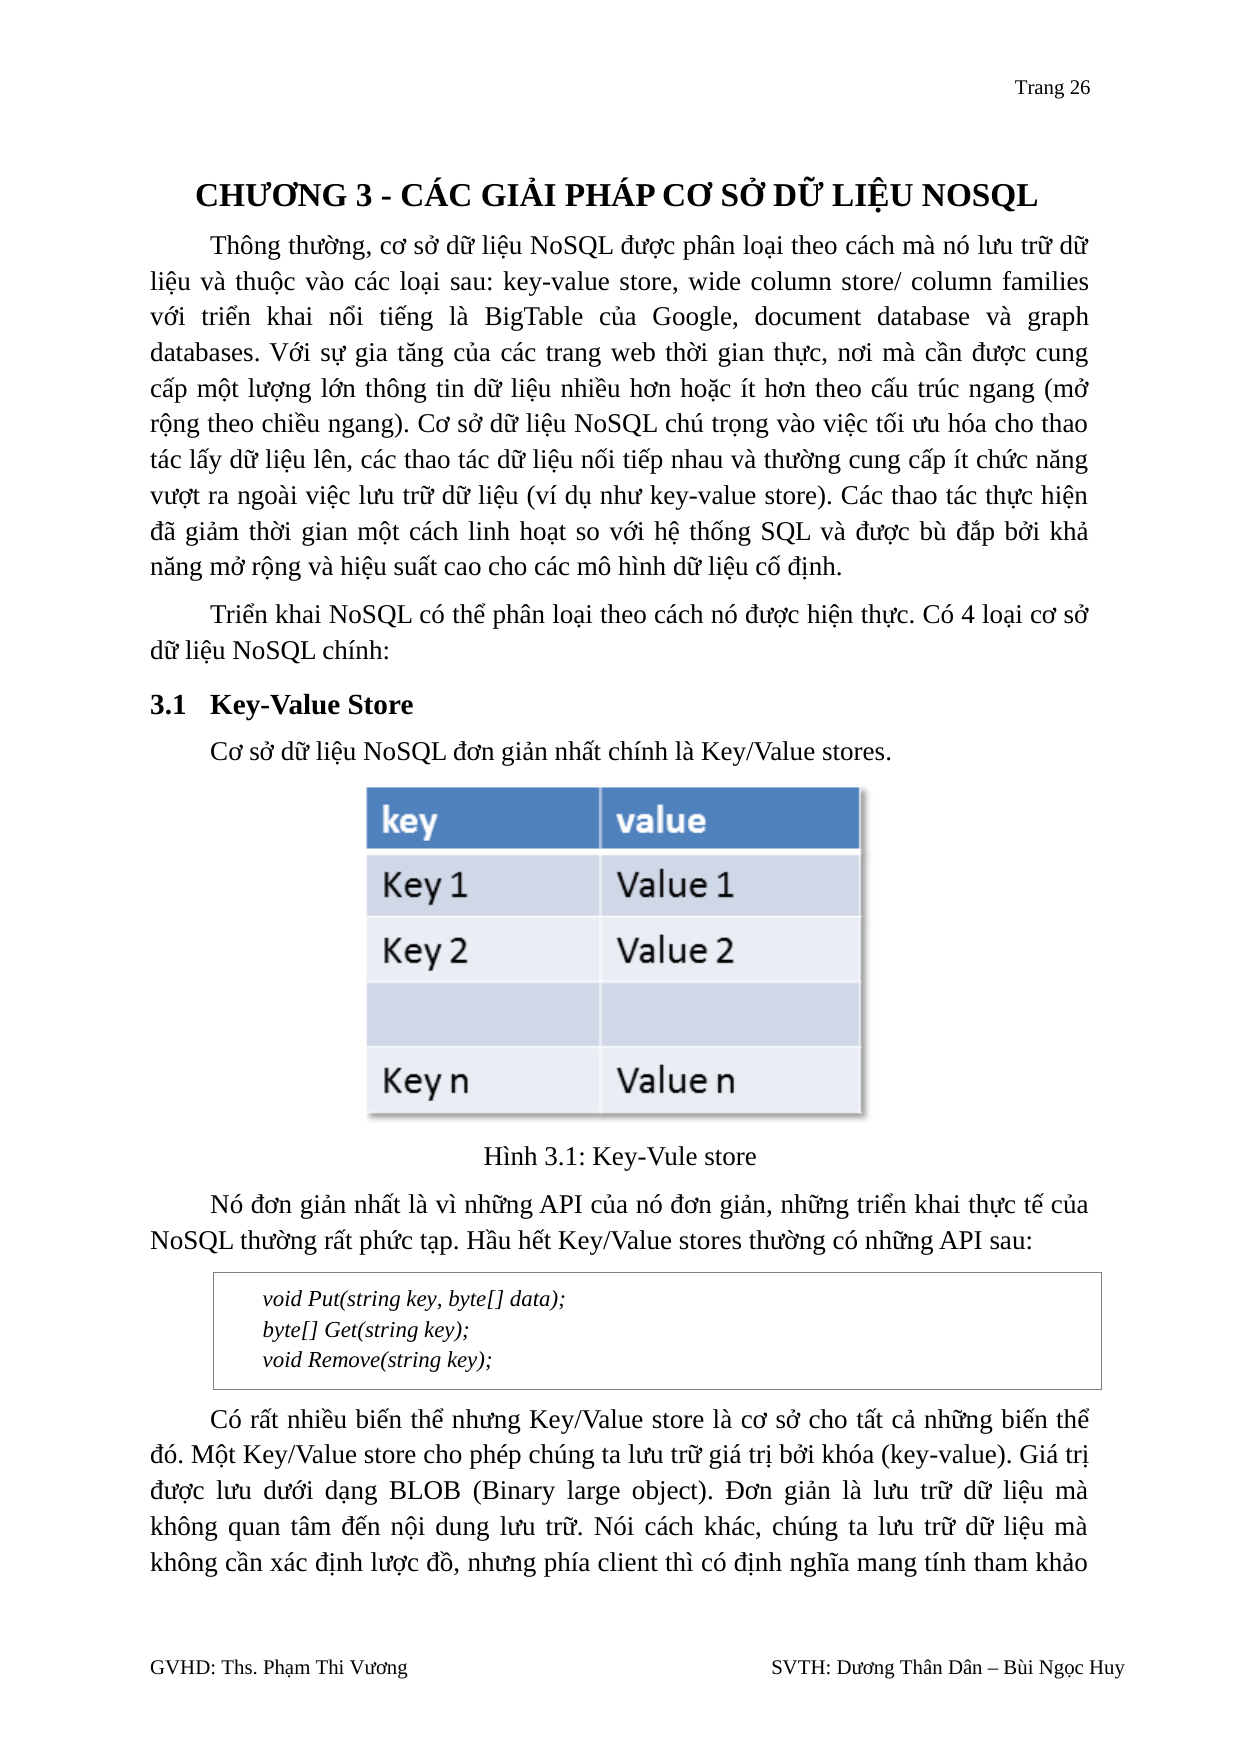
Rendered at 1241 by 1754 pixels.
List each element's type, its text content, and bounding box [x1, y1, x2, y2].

text Triển khai NoSQL có thể phân loại theo cách nó được hiện thực. Có 4 loại cơ sở dữ liệu NoSQL chính: [150, 599, 1090, 666]
text Hình 3.1: Key-Vule store [150, 1140, 1090, 1171]
text Cơ sở dữ liệu NoSQL đơn giản nhất chính là Key/Value stores. [150, 735, 1090, 767]
table_header void Put(string key, byte[] data); byte[] Get(string key); void Remove(string key); [214, 1273, 1101, 1389]
picture [366, 783, 874, 1123]
subtitle Key-Value Store [150, 687, 1090, 720]
subtitle CHƯƠNG 3 - CÁC GIẢI PHÁP CƠ SỞ DỮ LIỆU NOSQL [150, 175, 1090, 213]
text Nó đơn giản nhất là vì những API của nó đơn giản, những triển khai thực tế của NoSQL thường rất phức tạp. Hầu hết Key/Value stores thường có những API sau: [150, 1188, 1090, 1255]
text Thông thường, cơ sở dữ liệu NoSQL được phân loại theo cách mà nó lưu trữ dữ liệu và thuộc vào các loại sau: key-value store, wide column store/ column families với triển khai nổi tiếng là BigTable của Google, document database và graph databases. Với sự gia tăng của các trang web thời gian thực, nơi mà cần được cung cấp một lượng lớn thông tin dữ liệu nhiều hơn hoặc ít hơn theo cấu trúc ngang (mở rộng theo chiều ngang). Cơ sở dữ liệu NoSQL chú trọng vào việc tối ưu hóa cho thao tác lấy dữ liệu lên, các thao tác dữ liệu nối tiếp nhau và thường cung cấp ít chức năng vượt ra ngoài việc lưu trữ dữ liệu (ví dụ như key-value store). Các thao tác thực hiện đã giảm thời gian một cách linh hoạt so với hệ thống SQL và được bù đắp bởi khả năng mở rộng và hiệu suất cao cho các mô hình dữ liệu cố định. [150, 229, 1090, 582]
